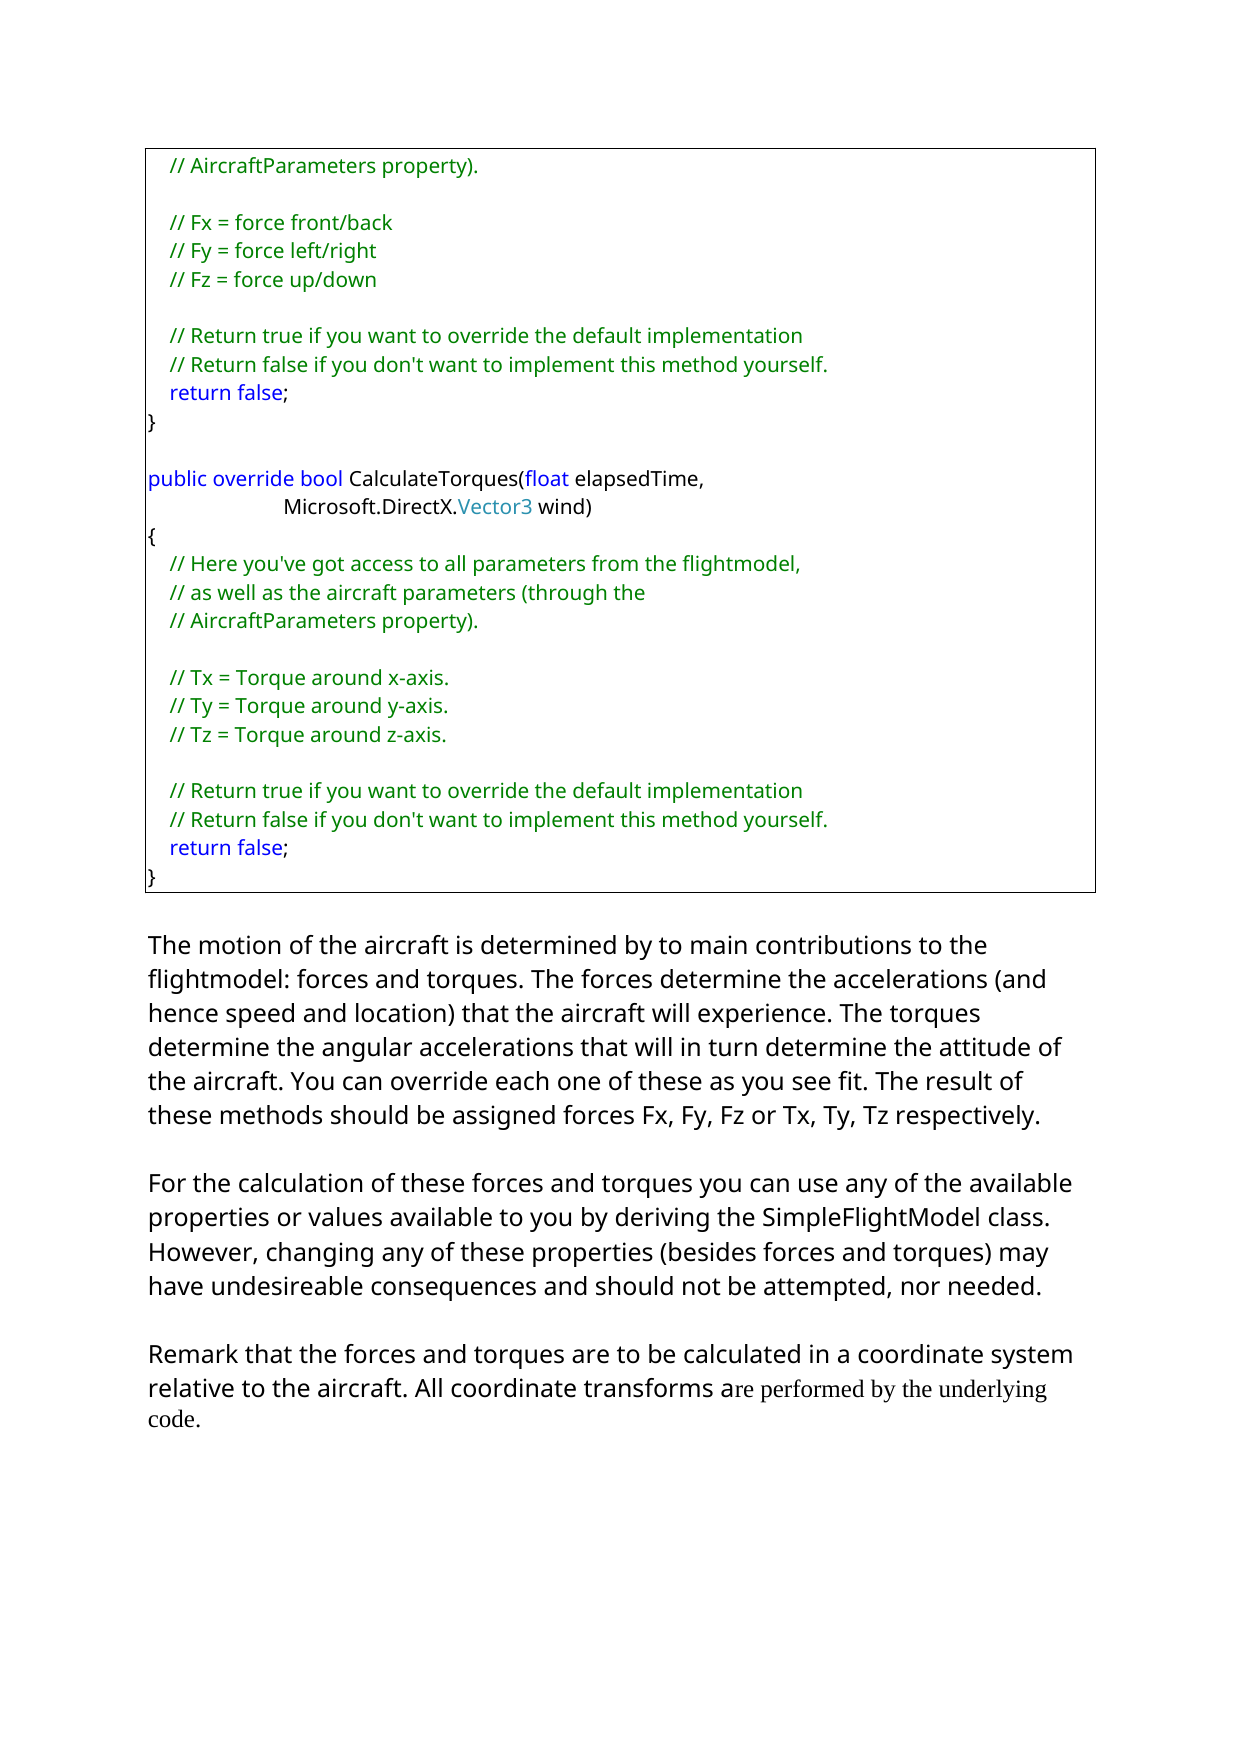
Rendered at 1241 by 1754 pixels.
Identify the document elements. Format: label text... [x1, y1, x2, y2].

text public override bool CalculateTorques(float elapsedTime, [148, 464, 1093, 492]
text // Return false if you don't want to implement this method yourself. [148, 350, 1093, 378]
text // Tz = Torque around z-axis. [148, 720, 1093, 748]
text return false; [148, 378, 1093, 407]
text // Fx = force front/back [148, 208, 1093, 236]
text Microsoft.DirectX.Vector3 wind) [148, 492, 1093, 521]
text // Return true if you want to override the default implementation [148, 777, 1093, 805]
text } [148, 407, 1093, 435]
text return false; [148, 833, 1093, 859]
text { [148, 521, 1093, 549]
text // Fy = force left/right [148, 236, 1093, 265]
text For the calculation of these forces and torques you can use any of the available properties or values available to you by deriving the SimpleFlightModel class. However, changing any of these properties (besides forces and torques) may have undesireable consequences and should not be attempted, nor needed. [148, 1166, 1093, 1302]
text // Tx = Torque around x-axis. [148, 663, 1093, 691]
text // AircraftParameters property). [146, 149, 1095, 179]
text // Here you've got access to all parameters from the flightmodel, [148, 549, 1093, 578]
text Remark that the forces and torques are to be calculated in a coordinate system relative to the aircraft. All coordinate transforms are performed by the underlying code. [148, 1336, 1093, 1433]
text // Ty = Torque around y-axis. [148, 691, 1093, 720]
text // AircraftParameters property). [148, 606, 1093, 634]
text // Fz = force up/down [148, 265, 1093, 293]
text // Return true if you want to override the default implementation [148, 322, 1093, 350]
text // Return false if you don't want to implement this method yourself. [148, 805, 1093, 833]
text The motion of the aircraft is determined by to main contributions to the flightmodel: forces and torques. The forces determine the accelerations (and hence speed and location) that the aircraft will experience. The torques determine the angular accelerations that will in turn determine the attitude of the aircraft. You can override each one of these as you see fit. The result of these methods should be assigned forces Fx, Fy, Fz or Tx, Ty, Tz respectively. [148, 928, 1093, 1132]
text } [146, 859, 1095, 892]
text // as well as the aircraft parameters (through the [148, 578, 1093, 606]
